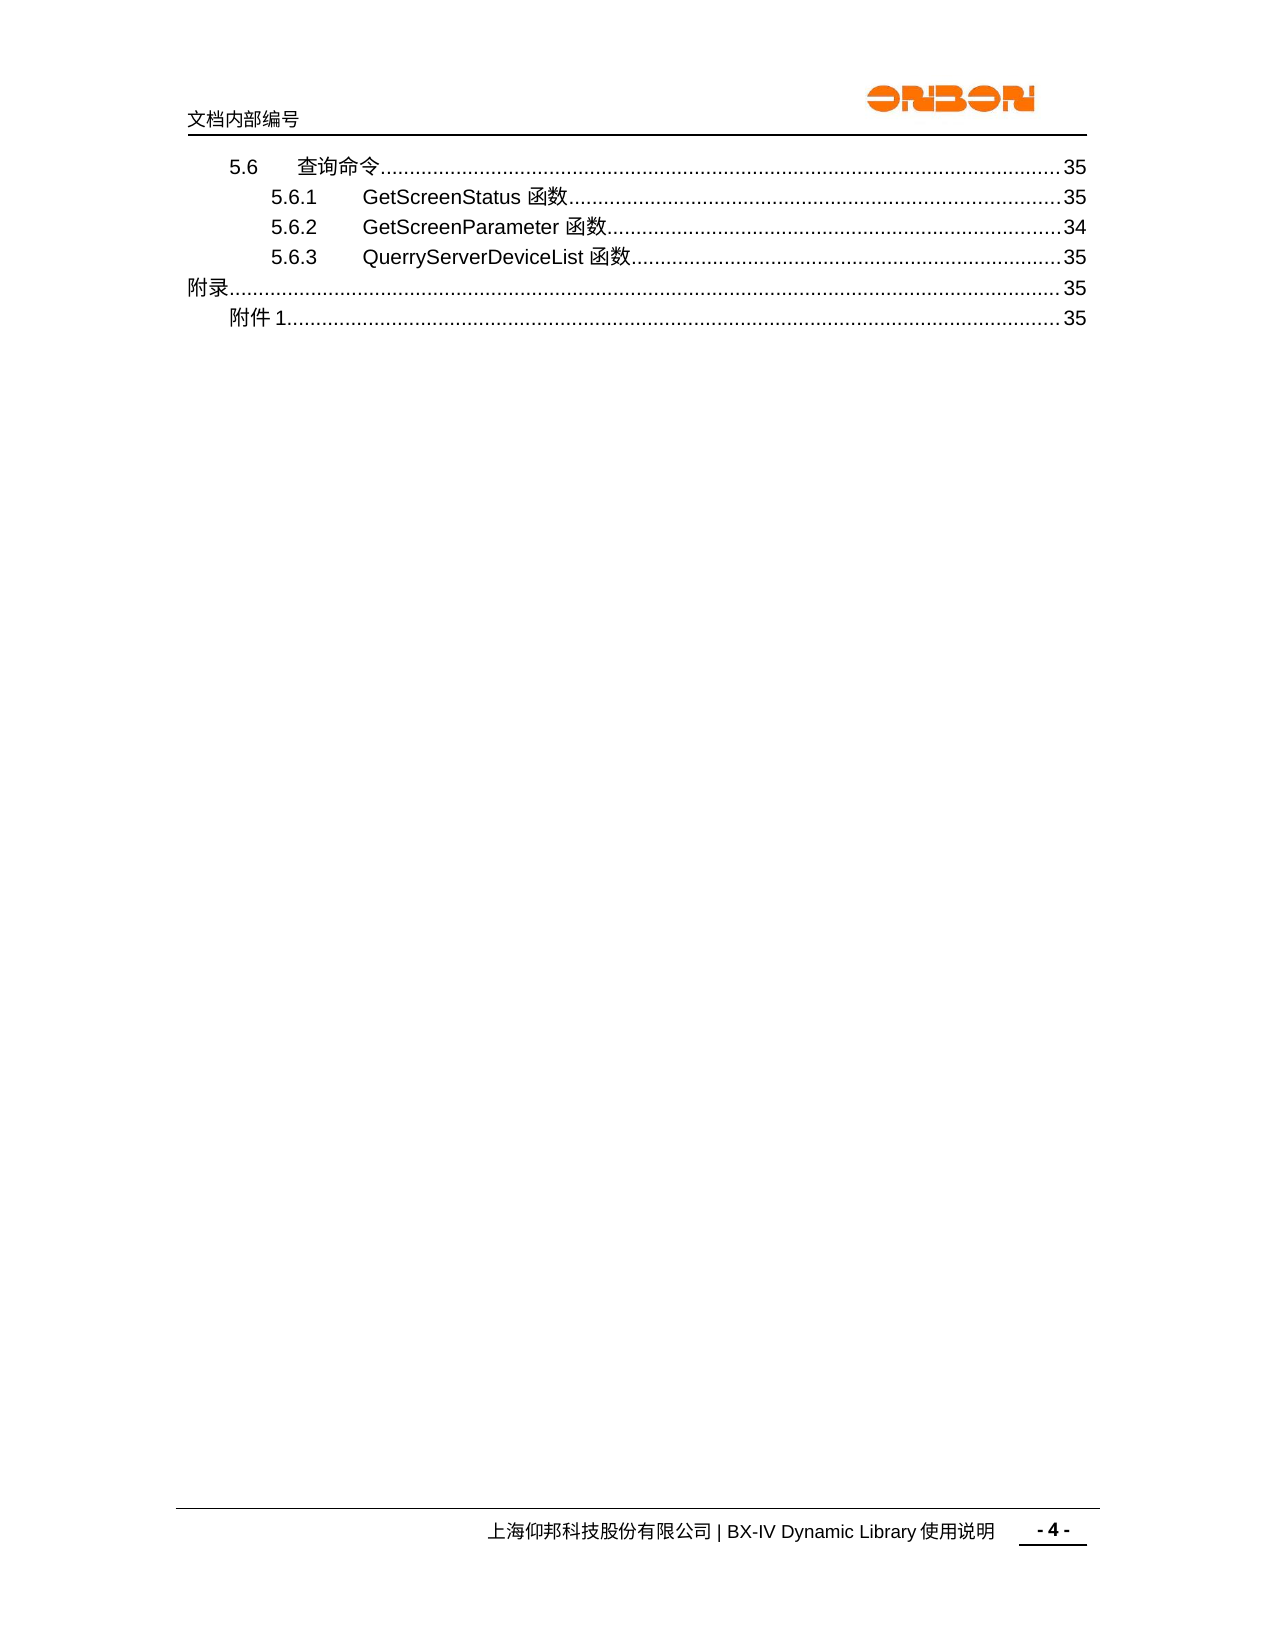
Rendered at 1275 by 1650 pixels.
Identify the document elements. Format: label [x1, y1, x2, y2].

picture [854, 75, 1053, 127]
